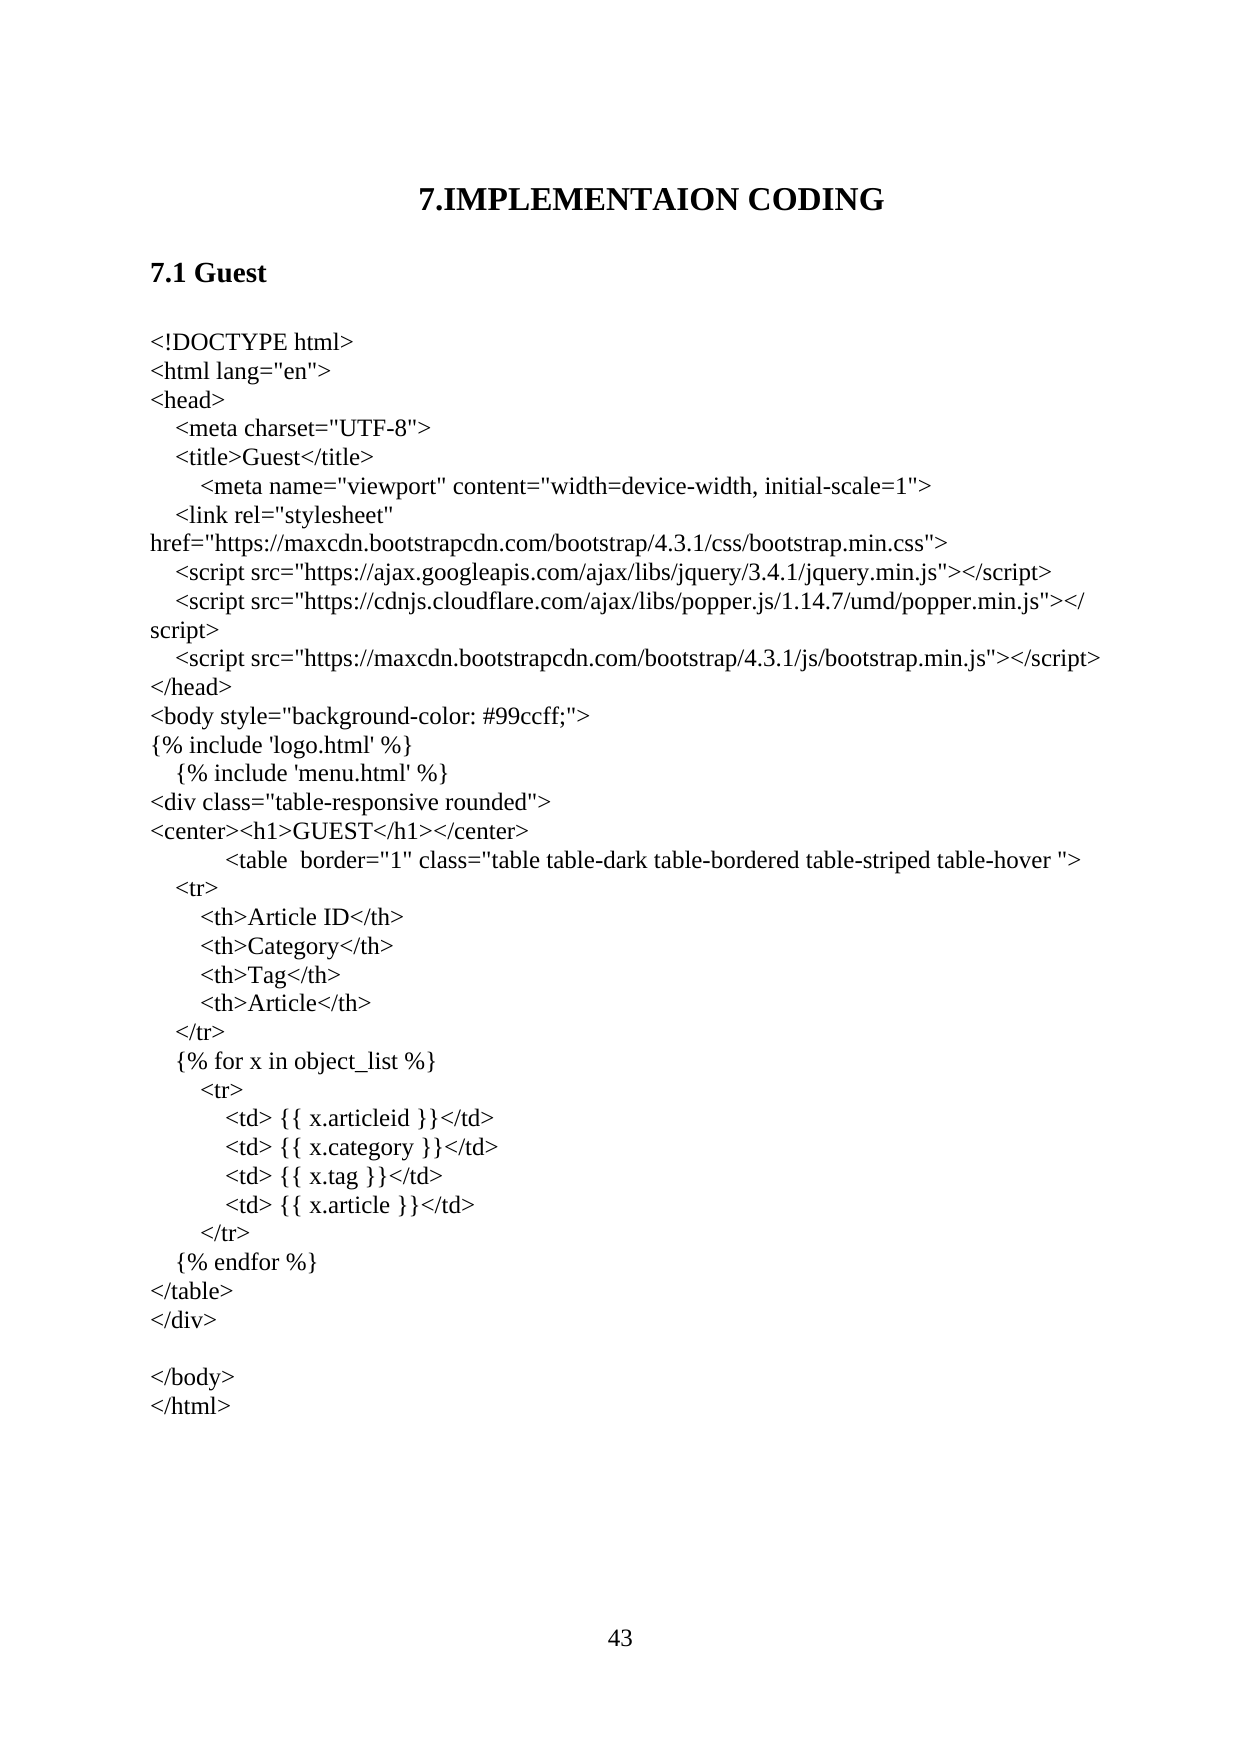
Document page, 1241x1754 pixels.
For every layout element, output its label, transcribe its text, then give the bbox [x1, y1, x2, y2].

text <th>Article</th> [150, 988, 1128, 1017]
text <table border="1" class="table table-dark table-bordered table-striped table-hover "> [150, 845, 1128, 873]
text </tr> [150, 1017, 1128, 1046]
text {% include 'menu.html' %} [150, 758, 1128, 787]
text </body> [150, 1362, 1128, 1391]
text 7.1 Guest [150, 255, 1128, 289]
text <head> [150, 385, 1128, 413]
text <title>Guest</title> [150, 442, 1128, 471]
text <td> {{ x.articleid }}</td> [150, 1103, 1128, 1132]
text <link rel="stylesheet" href="https://maxcdn.bootstrapcdn.com/bootstrap/4.3.1/css/bootstrap.min.css"> [150, 500, 1128, 557]
text </head> [150, 672, 1128, 701]
text <!DOCTYPE html> [150, 327, 1128, 356]
text <th>Tag</th> [150, 960, 1128, 988]
text <meta charset="UTF-8"> [150, 413, 1128, 442]
text <html lang="en"> [150, 356, 1128, 385]
text <th>Article ID</th> [150, 902, 1128, 931]
text </div> [150, 1305, 1128, 1333]
text <center><h1>GUEST</h1></center> [150, 816, 1128, 845]
text <body style="background-color: #99ccff;"> [150, 701, 1128, 730]
text <script src="https://cdnjs.cloudflare.com/ajax/libs/popper.js/1.14.7/umd/popper.min.js"></script> [150, 586, 1128, 643]
text <td> {{ x.article }}</td> [150, 1190, 1128, 1218]
text <td> {{ x.category }}</td> [150, 1132, 1128, 1161]
text </table> [150, 1276, 1128, 1305]
text <td> {{ x.tag }}</td> [150, 1161, 1128, 1190]
text </tr> [150, 1218, 1128, 1247]
text <tr> [150, 1075, 1128, 1103]
text <tr> [150, 873, 1128, 902]
text <meta name="viewport" content="width=device-width, initial-scale=1"> [150, 471, 1128, 500]
text </html> [150, 1391, 1128, 1420]
text <script src="https://ajax.googleapis.com/ajax/libs/jquery/3.4.1/jquery.min.js"></script> [150, 557, 1128, 586]
text {% endfor %} [150, 1247, 1128, 1276]
text {% for x in object_list %} [150, 1046, 1128, 1075]
list 7.IMPLEMENTAION CODING [175, 179, 1128, 217]
text <script src="https://maxcdn.bootstrapcdn.com/bootstrap/4.3.1/js/bootstrap.min.js"></script> [150, 643, 1128, 672]
text <div class="table-responsive rounded"> [150, 787, 1128, 816]
text {% include 'logo.html' %} [150, 730, 1128, 758]
text <th>Category</th> [150, 931, 1128, 960]
